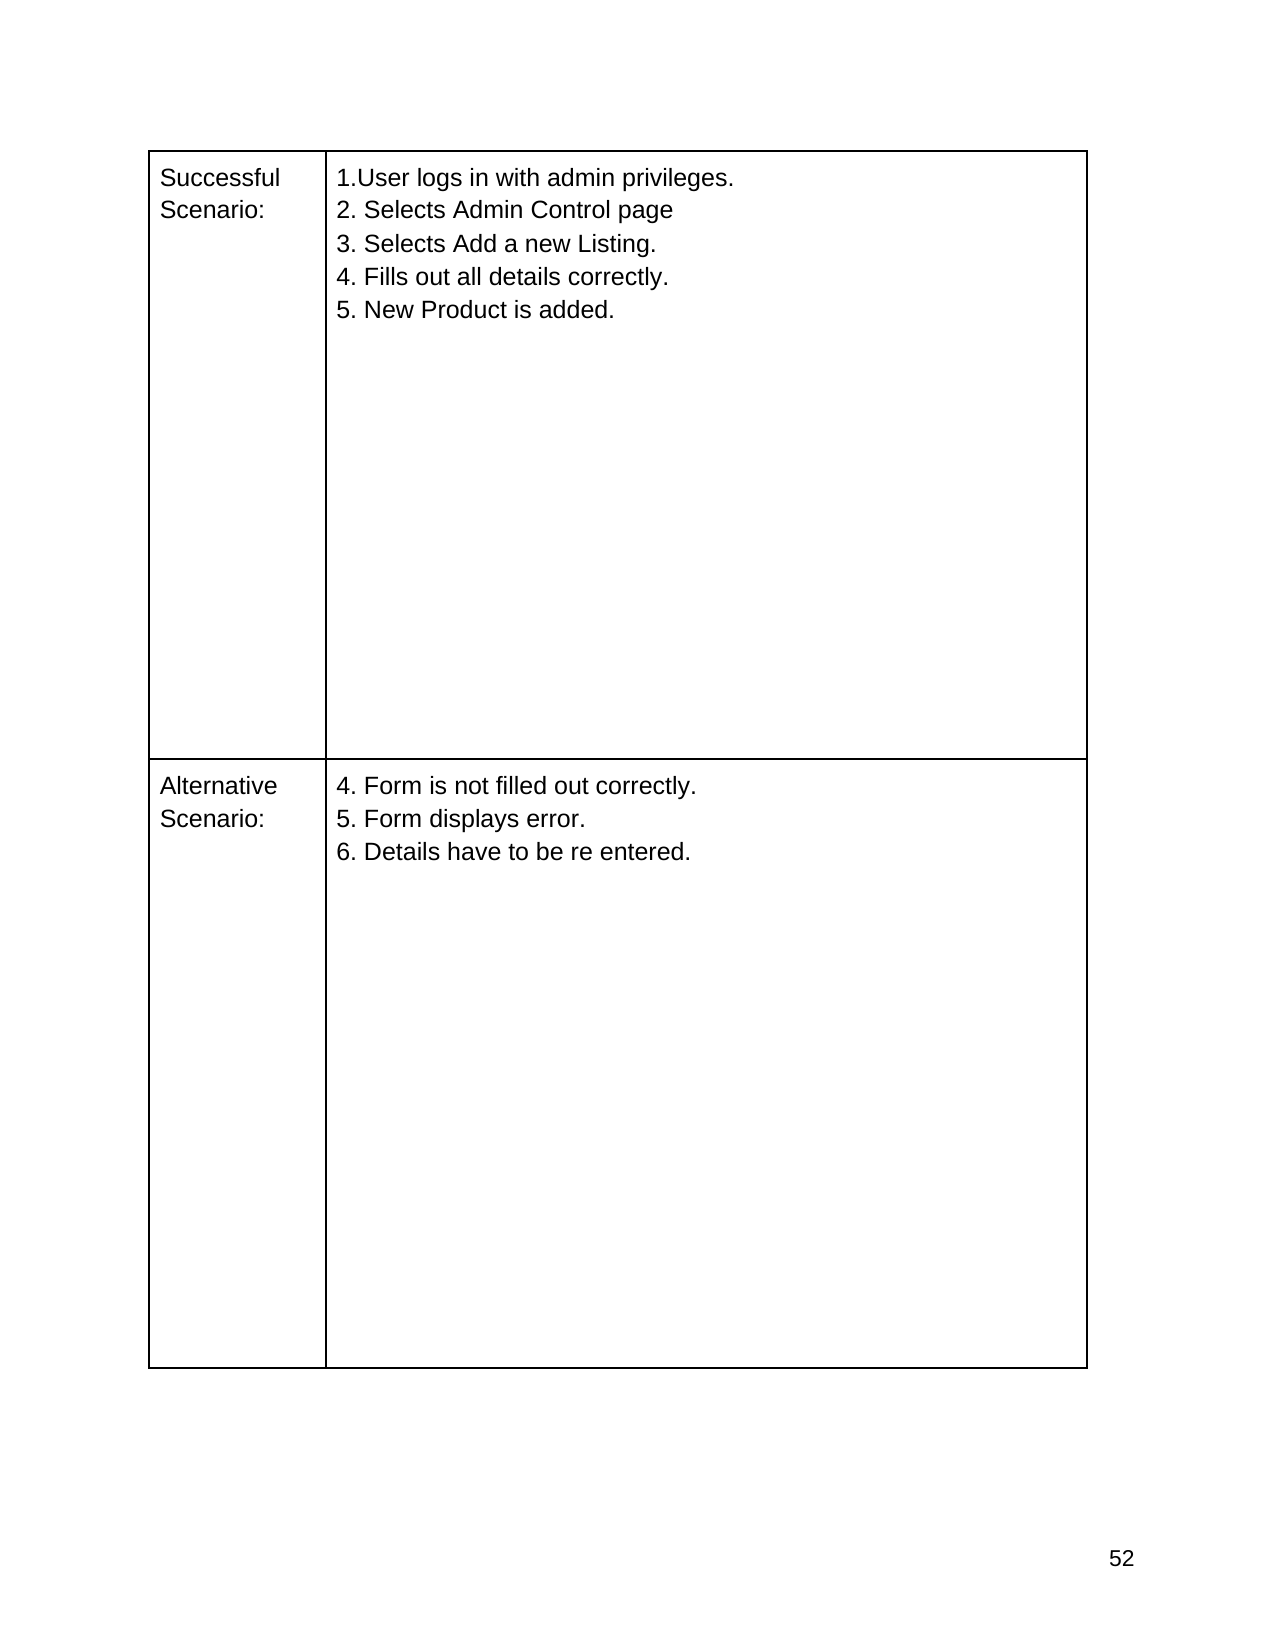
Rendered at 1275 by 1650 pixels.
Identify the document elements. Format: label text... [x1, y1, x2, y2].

table_cell 4. Form is not filled out correctly. 5. Form displays error. 6. Details have to be re entered. [327, 760, 1086, 1367]
table_cell Alternative Scenario: [150, 760, 325, 1367]
table_cell Successful Scenario: [150, 152, 325, 758]
table_cell 1.User logs in with admin privileges. 2. Selects Admin Control page 3. Selects Add a new Listing. 4. Fills out all details correctly. 5. New Product is added. [327, 152, 1086, 758]
